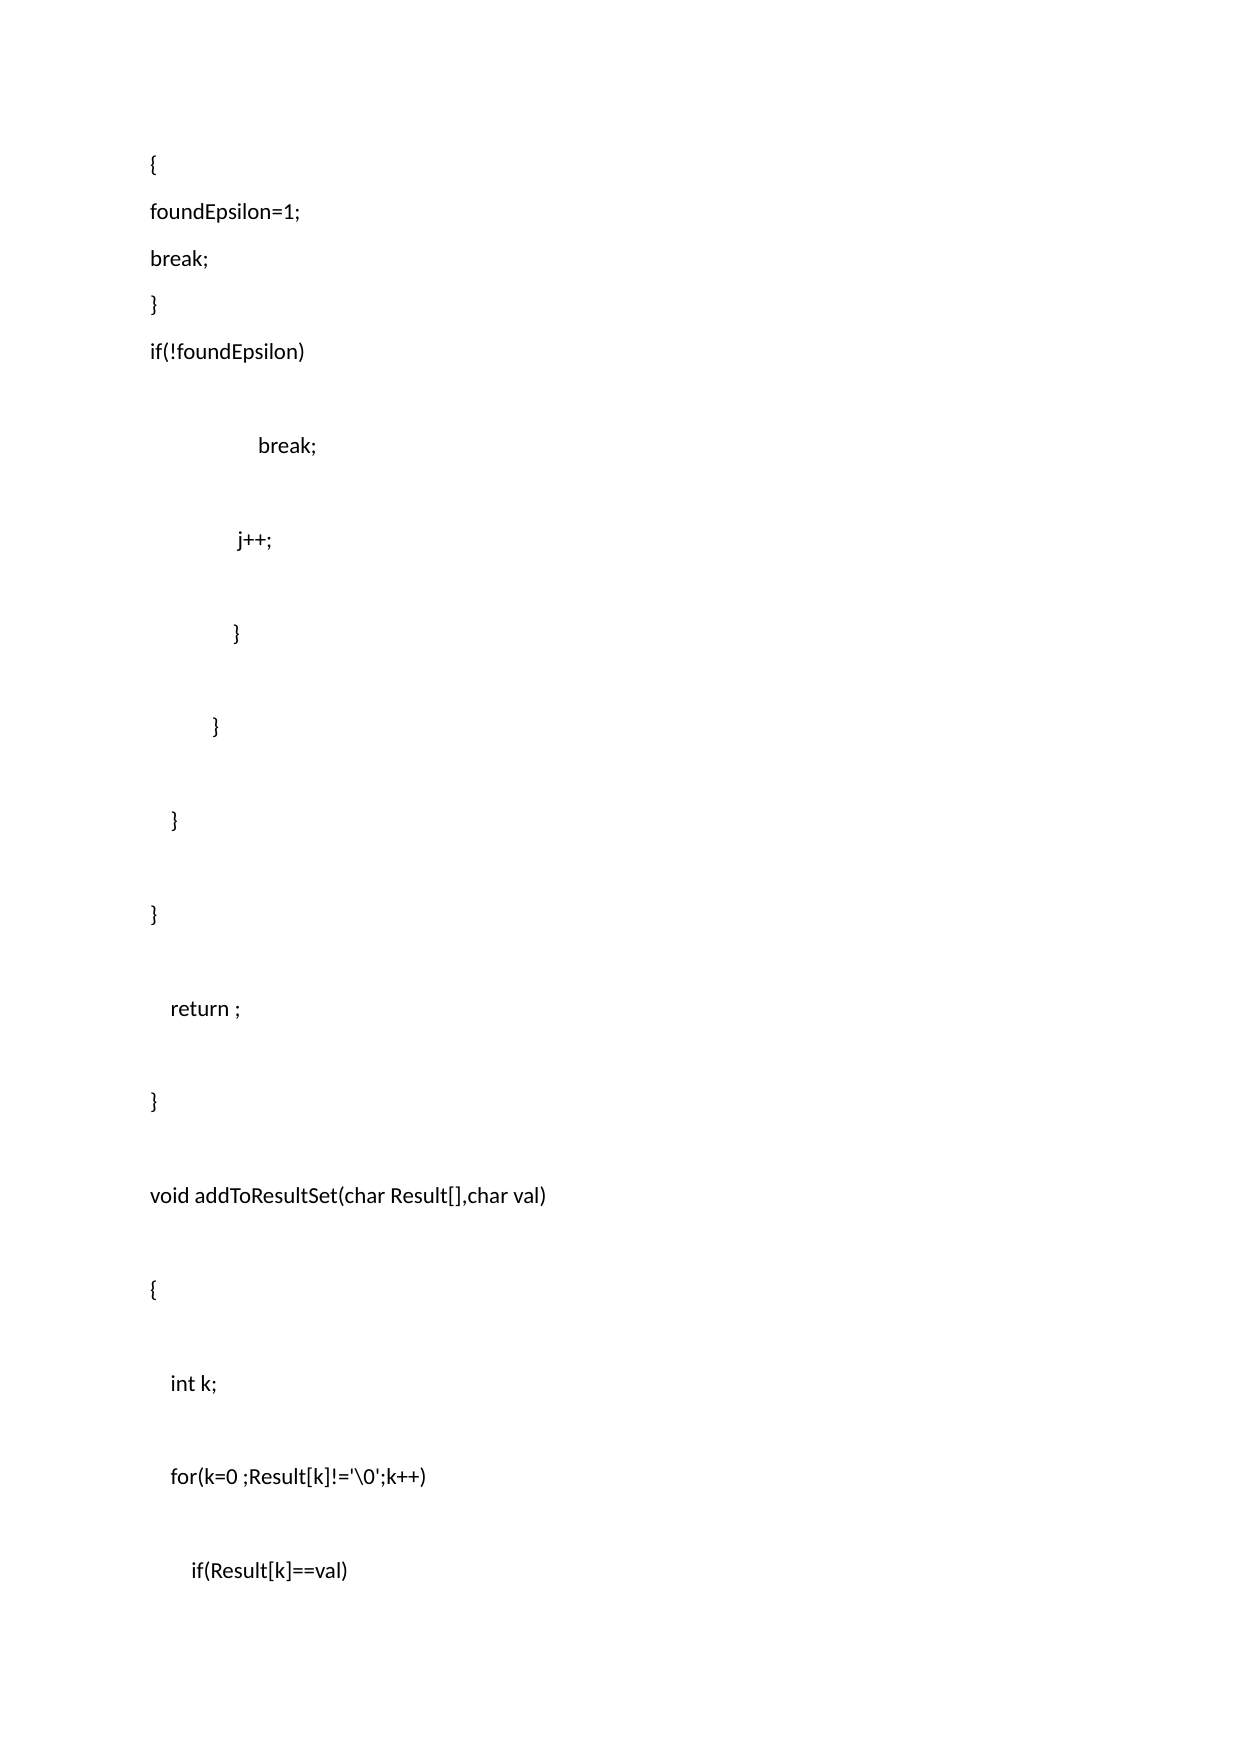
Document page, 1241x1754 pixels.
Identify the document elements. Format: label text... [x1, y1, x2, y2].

text void addToResultSet(char Result[],char val) [150, 1181, 1090, 1209]
text } [150, 900, 1090, 928]
text if(!foundEpsilon) [150, 337, 1090, 366]
text for(k=0 ;Result[k]!='\0';k++) [150, 1462, 1090, 1491]
text } [150, 619, 1090, 647]
text } [150, 712, 1090, 741]
text { [150, 150, 1090, 178]
text } [150, 291, 1090, 319]
text { [150, 1275, 1090, 1303]
text foundEpsilon=1; [150, 197, 1090, 225]
text break; [150, 244, 1090, 272]
text return ; [150, 994, 1090, 1022]
text } [150, 1087, 1090, 1116]
text break; [150, 431, 1090, 459]
text } [150, 806, 1090, 834]
text if(Result[k]==val) [150, 1556, 1090, 1584]
text j++; [150, 525, 1090, 553]
text int k; [150, 1369, 1090, 1397]
